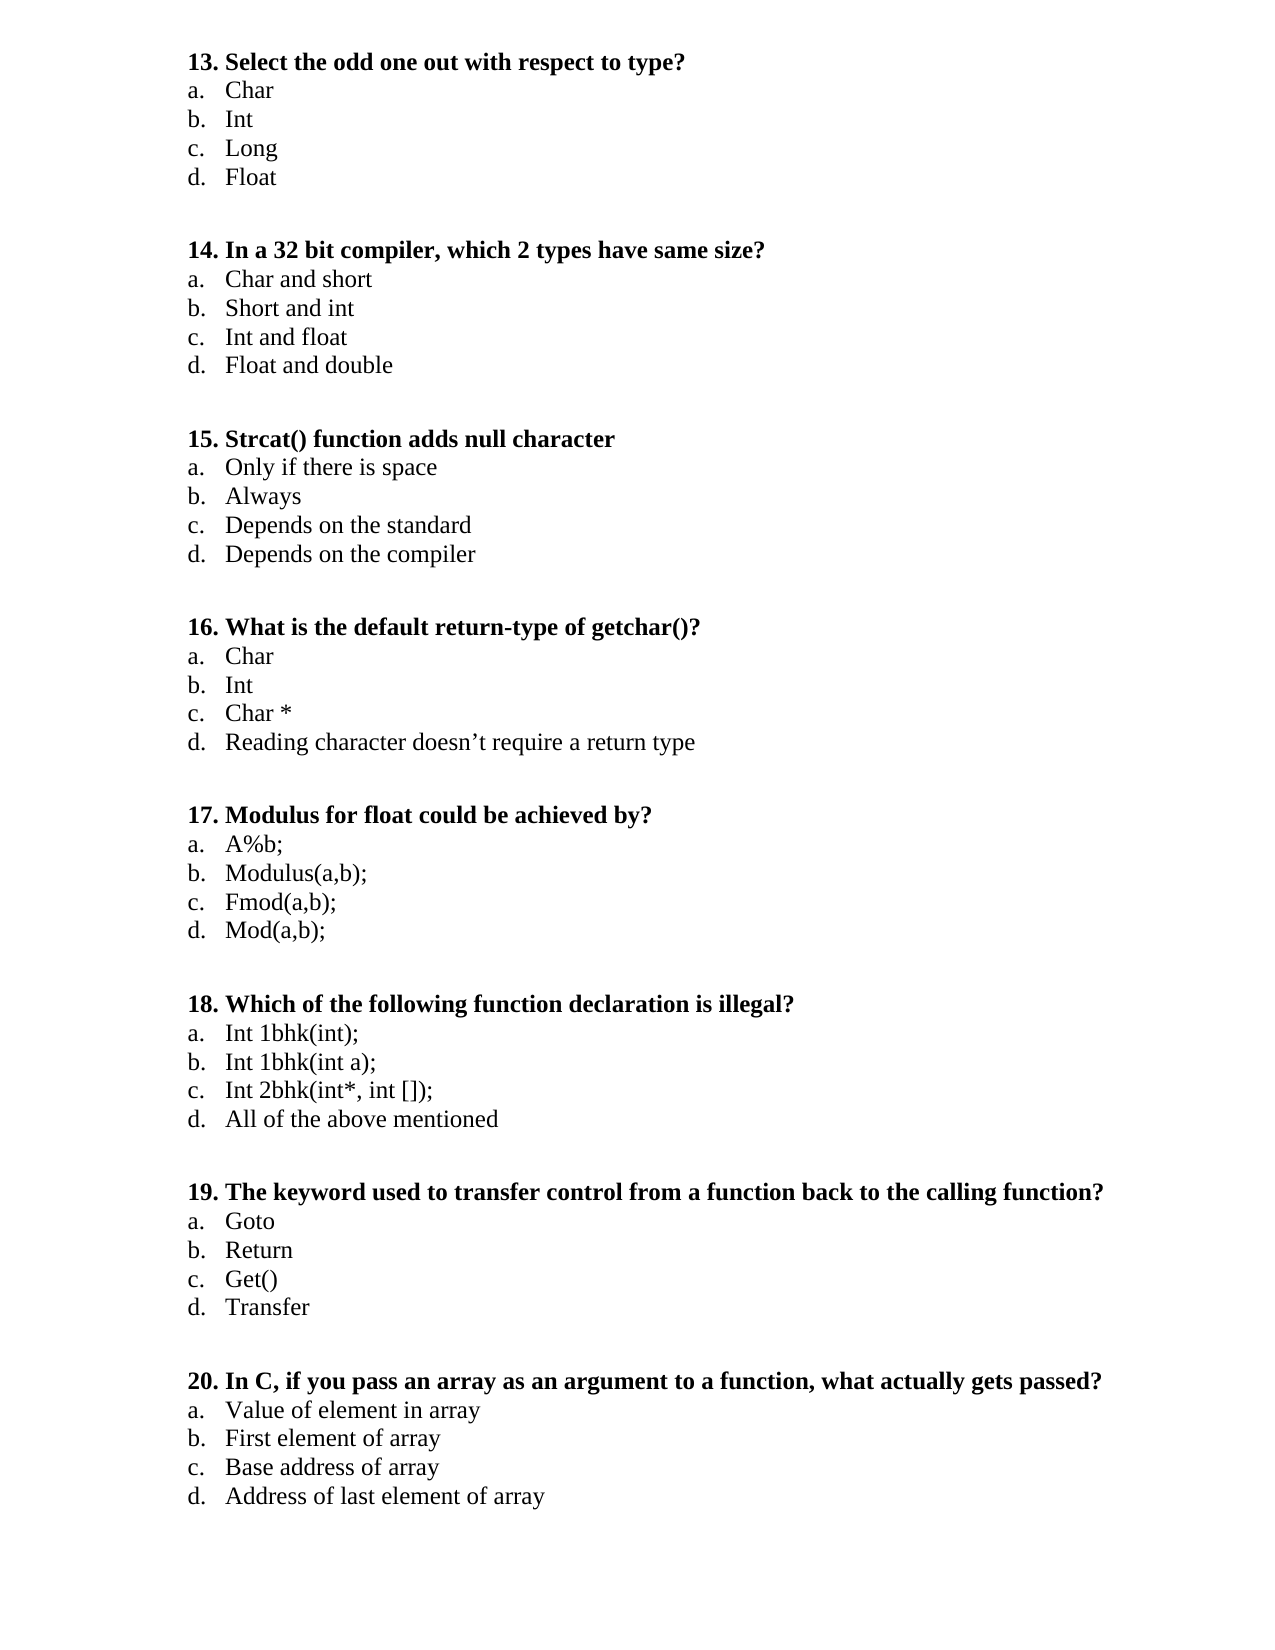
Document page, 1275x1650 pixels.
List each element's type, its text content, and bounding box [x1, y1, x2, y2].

list Get() [187, 1264, 1125, 1292]
list Short and int [187, 293, 1125, 322]
list Float [187, 162, 1125, 191]
list Modulus(a,b); [187, 858, 1125, 887]
list Modulus for float could be achieved by? [187, 801, 1125, 829]
list Float and double [187, 350, 1125, 379]
list First element of array [187, 1423, 1125, 1452]
list Goto [187, 1206, 1125, 1235]
list Char [187, 641, 1125, 670]
list Int [187, 104, 1125, 133]
list What is the default return-type of getchar()? [187, 612, 1125, 641]
list Always [187, 481, 1125, 510]
list Int 2bhk(int*, int []); [187, 1075, 1125, 1104]
list Select the odd one out with respect to type? [187, 47, 1125, 76]
list Depends on the standard [187, 510, 1125, 539]
list Char * [187, 698, 1125, 727]
list Depends on the compiler [187, 539, 1125, 567]
list Base address of array [187, 1452, 1125, 1481]
list Mod(a,b); [187, 916, 1125, 944]
list In a 32 bit compiler, which 2 types have same size? [187, 235, 1125, 264]
list The keyword used to transfer control from a function back to the calling function? [187, 1177, 1125, 1206]
list A%b; [187, 829, 1125, 858]
list Return [187, 1235, 1125, 1264]
list In C, if you pass an array as an argument to a function, what actually gets passed? [187, 1366, 1125, 1395]
list Reading character doesn’t require a return type [187, 727, 1125, 756]
list Which of the following function declaration is illegal? [187, 989, 1125, 1018]
list Strcat() function adds null character [187, 424, 1125, 452]
list Long [187, 133, 1125, 162]
list Int 1bhk(int a); [187, 1047, 1125, 1075]
list Int and float [187, 322, 1125, 350]
list Only if there is space [187, 452, 1125, 481]
list Fmod(a,b); [187, 887, 1125, 916]
list Address of last element of array [187, 1481, 1125, 1510]
list Int 1bhk(int); [187, 1018, 1125, 1047]
list Char [187, 76, 1125, 104]
list All of the above mentioned [187, 1104, 1125, 1133]
list Int [187, 670, 1125, 698]
list Value of element in array [187, 1395, 1125, 1423]
list Transfer [187, 1292, 1125, 1321]
list Char and short [187, 264, 1125, 293]
